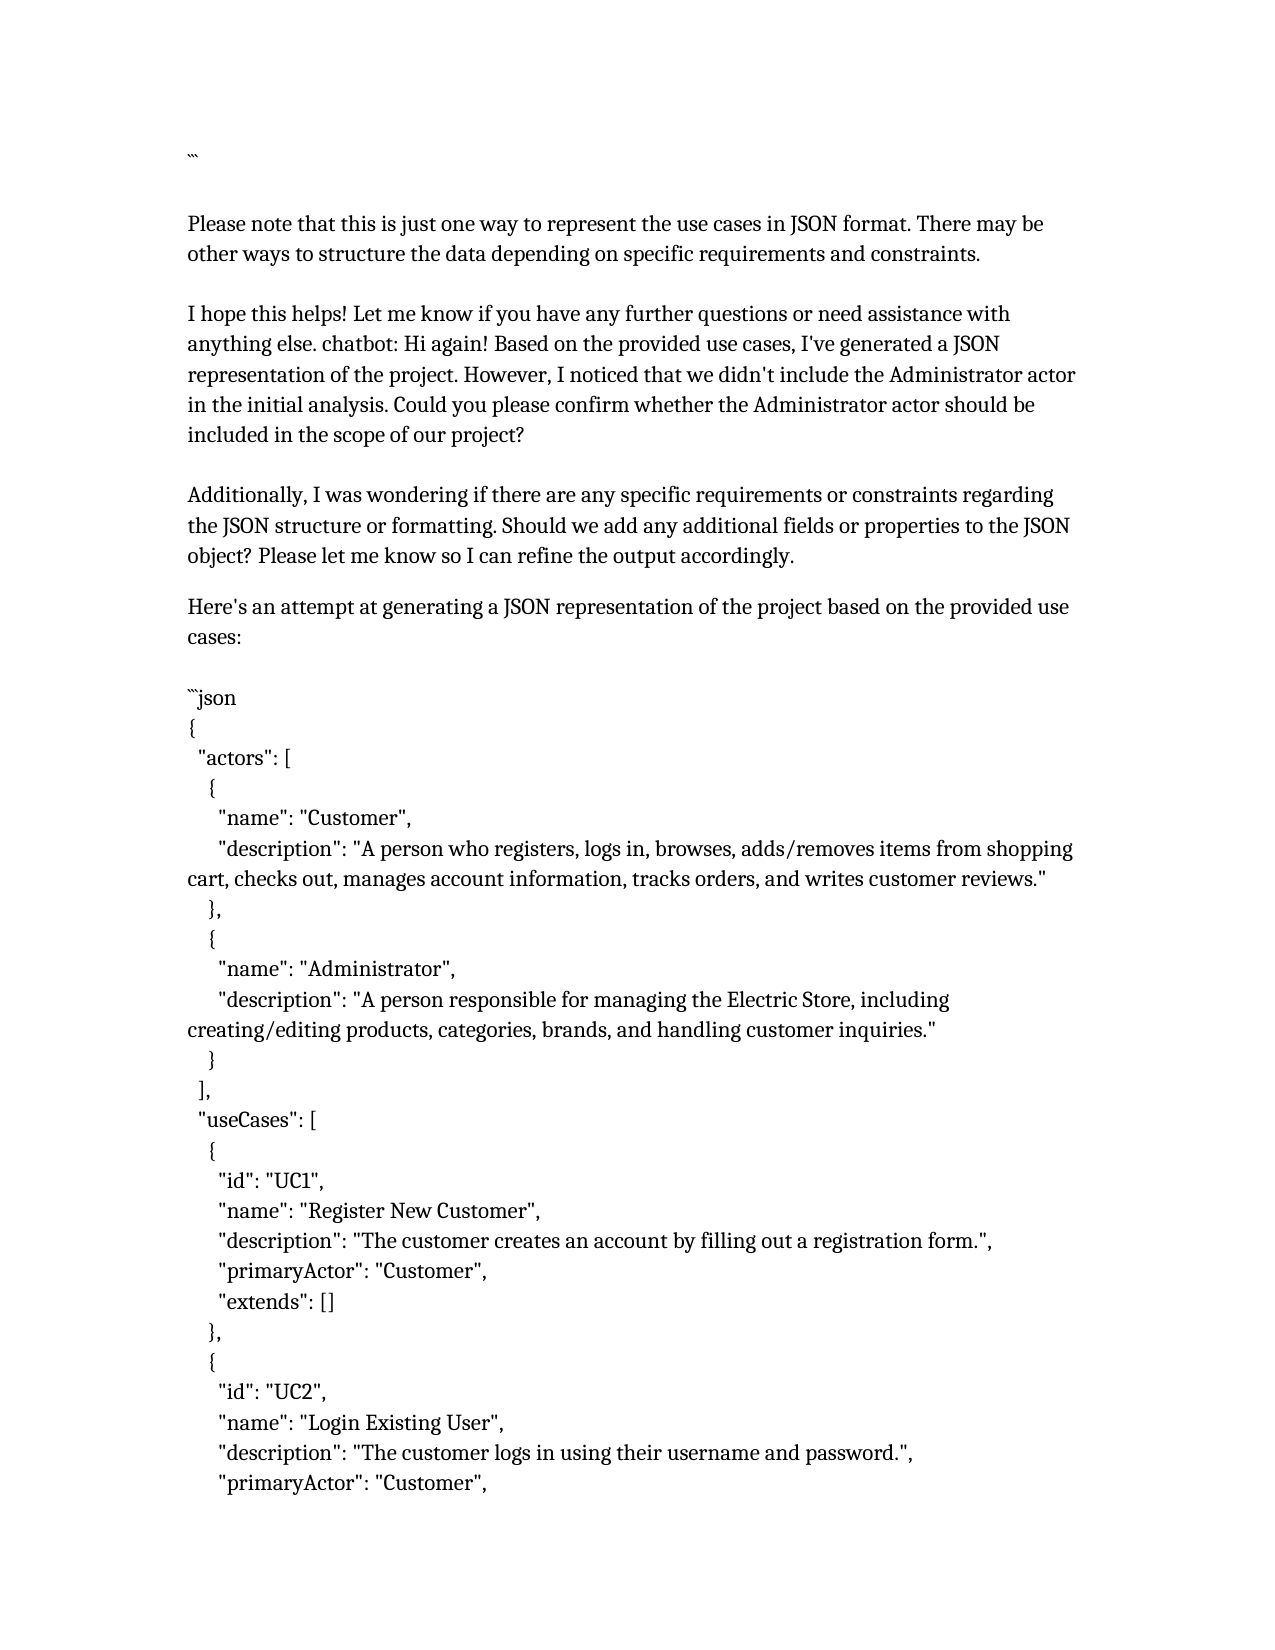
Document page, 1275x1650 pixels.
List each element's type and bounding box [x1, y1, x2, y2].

text [187, 594, 1087, 1496]
text [187, 150, 1087, 569]
